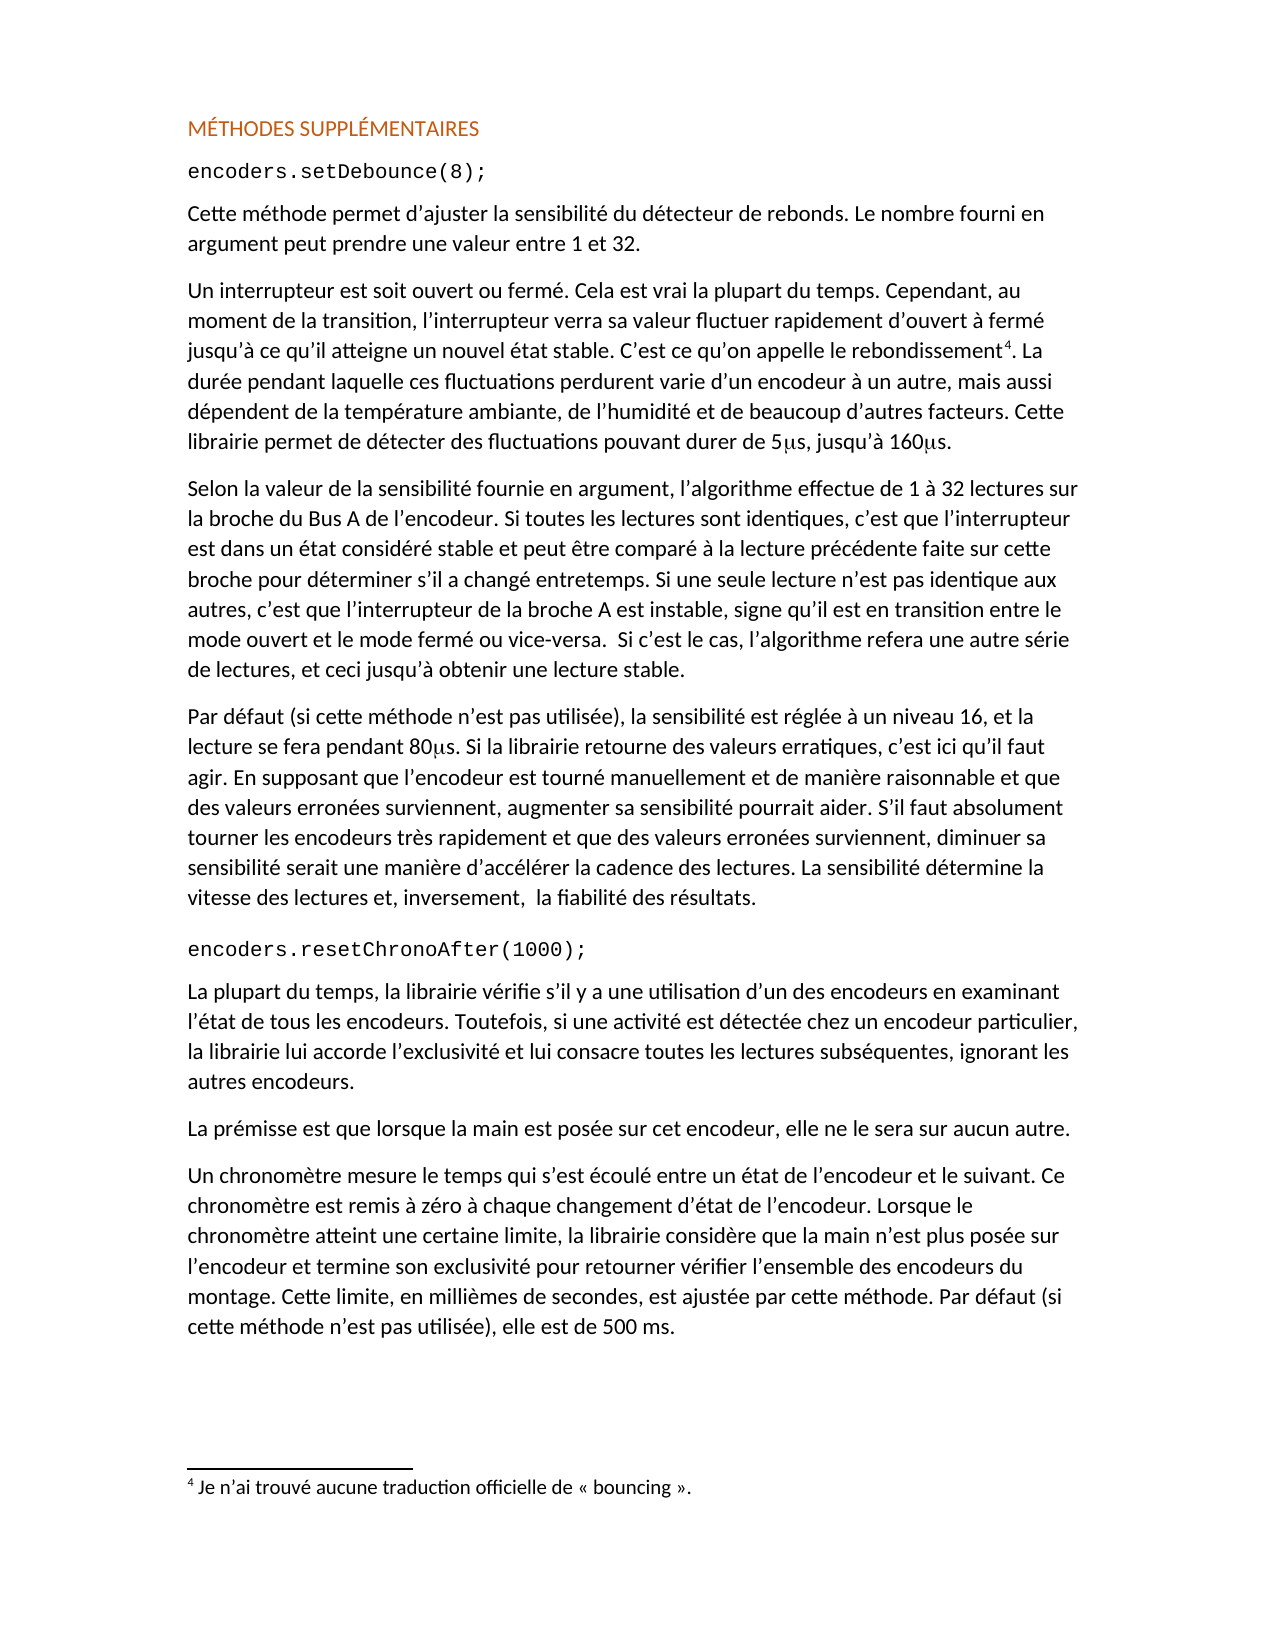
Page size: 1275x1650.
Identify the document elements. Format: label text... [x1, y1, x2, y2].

text Cette méthode permet d’ajuster la sensibilité du détecteur de rebonds. Le nombre fourni en argument peut prendre une valeur entre 1 et 32. [187, 199, 1088, 257]
text La plupart du temps, la librairie vérifie s’il y a une utilisation d’un des encodeurs en examinant l’état de tous les encodeurs. Toutefois, si une activité est détectée chez un encodeur particulier, la librairie lui accorde l’exclusivité et lui consacre toutes les lectures subséquentes, ignorant les autres encodeurs. [187, 977, 1088, 1095]
text Un chronomètre mesure le temps qui s’est écoulé entre un état de l’encodeur et le suivant. Ce chronomètre est remis à zéro à chaque changement d’état de l’encodeur. Lorsque le chronomètre atteint une certaine limite, la librairie considère que la main n’est plus posée sur l’encodeur et termine son exclusivité pour retourner vérifier l’ensemble des encodeurs du montage. Cette limite, en millièmes de secondes, est ajustée par cette méthode. Par défaut (si cette méthode n’est pas utilisée), elle est de 500 ms. [187, 1161, 1088, 1340]
text La prémisse est que lorsque la main est posée sur cet encodeur, elle ne le sera sur aucun autre. [187, 1114, 1088, 1142]
text Selon la valeur de la sensibilité fournie en argument, l’algorithme effectue de 1 à 32 lectures sur la broche du Bus A de l’encodeur. Si toutes les lectures sont identiques, c’est que l’interrupteur est dans un état considéré stable et peut être comparé à la lecture précédente faite sur cette broche pour déterminer s’il a changé entretemps. Si une seule lecture n’est pas identique aux autres, c’est que l’interrupteur de la broche A est instable, signe qu’il est en transition entre le mode ouvert et le mode fermé ou vice-versa. Si c’est le cas, l’algorithme refera une autre série de lectures, et ceci jusqu’à obtenir une lecture stable. [187, 474, 1088, 683]
text MÉTHODES SUPPLÉMENTAIRES [187, 114, 1088, 142]
text encoders.resetChronoAfter(1000); [187, 939, 1088, 962]
text Par défaut (si cette méthode n’est pas utilisée), la sensibilité est réglée à un niveau 16, et la lecture se fera pendant 80s. Si la librairie retourne des valeurs erratiques, c’est ici qu’il faut agir. En supposant que l’encodeur est tourné manuellement et de manière raisonnable et que des valeurs erronées surviennent, augmenter sa sensibilité pourrait aider. S’il faut absolument tourner les encodeurs très rapidement et que des valeurs erronées surviennent, diminuer sa sensibilité serait une manière d’accélérer la cadence des lectures. La sensibilité détermine la vitesse des lectures et, inversement, la fiabilité des résultats. [187, 702, 1088, 912]
text Un interrupteur est soit ouvert ou fermé. Cela est vrai la plupart du temps. Cependant, au moment de la transition, l’interrupteur verra sa valeur fluctuer rapidement d’ouvert à fermé jusqu’à ce qu’il atteigne un nouvel état stable. C’est ce qu’on appelle le rebondissement. La durée pendant laquelle ces fluctuations perdurent varie d’un encodeur à un autre, mais aussi dépendent de la température ambiante, de l’humidité et de beaucoup d’autres facteurs. Cette librairie permet de détecter des fluctuations pouvant durer de 5s, jusqu’à 160s. [187, 276, 1088, 455]
text encoders.setDebounce(8); [187, 161, 1088, 185]
